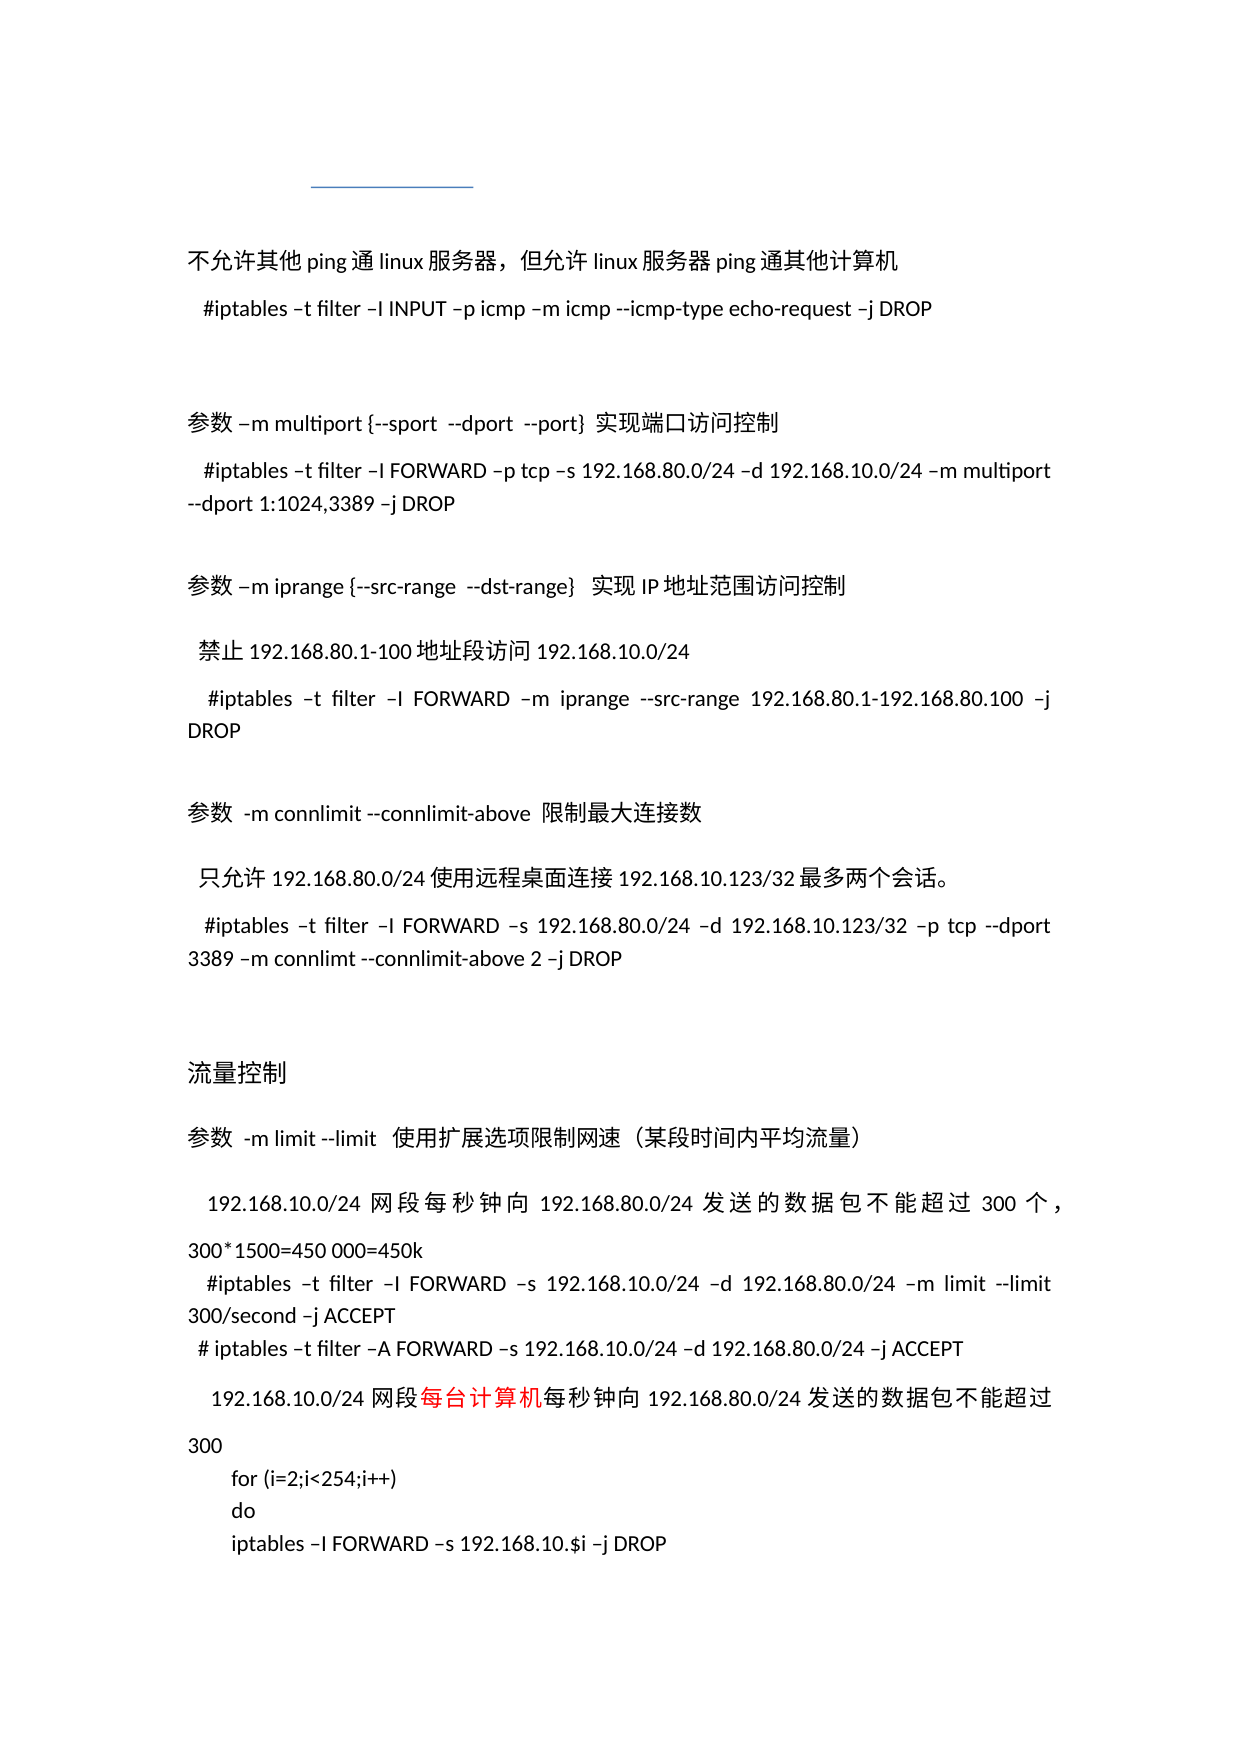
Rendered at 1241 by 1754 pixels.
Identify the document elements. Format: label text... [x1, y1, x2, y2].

text do [187, 1494, 1053, 1527]
text #iptables –t filter –I FORWARD –s 192.168.10.0/24 –d 192.168.80.0/24 –m limit --limit 300/second –j ACCEPT [187, 1267, 1053, 1332]
text 参数 –m multiport {--sport --dport --port} 实现端口访问控制 [187, 389, 1053, 454]
text 192.168.10.0/24网段每台计算机每秒钟向192.168.80.0/24发送的数据包不能超过300 [187, 1364, 1053, 1462]
text iptables –I FORWARD –s 192.168.10.$i –j DROP [187, 1527, 1053, 1559]
text 禁止192.168.80.1-100地址段访问192.168.10.0/24 [187, 617, 1053, 682]
text 参数 -m limit --limit 使用扩展选项限制网速（某段时间内平均流量） [187, 1104, 1053, 1169]
text #iptables –t filter –I FORWARD –p tcp –s 192.168.80.0/24 –d 192.168.10.0/24 –m multiport --dport 1:1024,3389 –j DROP [187, 454, 1053, 519]
text 不允许其他ping通linux服务器，但允许linux服务器ping通其他计算机 [187, 227, 1053, 292]
text #iptables –t filter –I FORWARD –m iprange --src-range 192.168.80.1-192.168.80.100 –j DROP [187, 682, 1053, 747]
text 流量控制 [187, 1039, 1053, 1104]
text #iptables –t filter –I FORWARD –s 192.168.80.0/24 –d 192.168.10.123/32 –p tcp --dport 3389 –m connlimt --connlimit-above 2 –j DROP [187, 909, 1053, 974]
text # iptables –t filter –A FORWARD –s 192.168.10.0/24 –d 192.168.80.0/24 –j ACCEPT [187, 1332, 1053, 1364]
text 192.168.10.0/24网段每秒钟向192.168.80.0/24发送的数据包不能超过300个，300*1500=450 000=450k [187, 1169, 1053, 1267]
text #iptables –t filter –I INPUT –p icmp –m icmp --icmp-type echo-request –j DROP [187, 292, 1053, 324]
text for (i=2;i<254;i++) [187, 1462, 1053, 1494]
text 只允许192.168.80.0/24使用远程桌面连接192.168.10.123/32最多两个会话。 [187, 844, 1053, 909]
text 参数 –m iprange {--src-range --dst-range} 实现IP地址范围访问控制 [187, 552, 1053, 617]
text 参数 -m connlimit --connlimit-above 限制最大连接数 [187, 779, 1053, 844]
